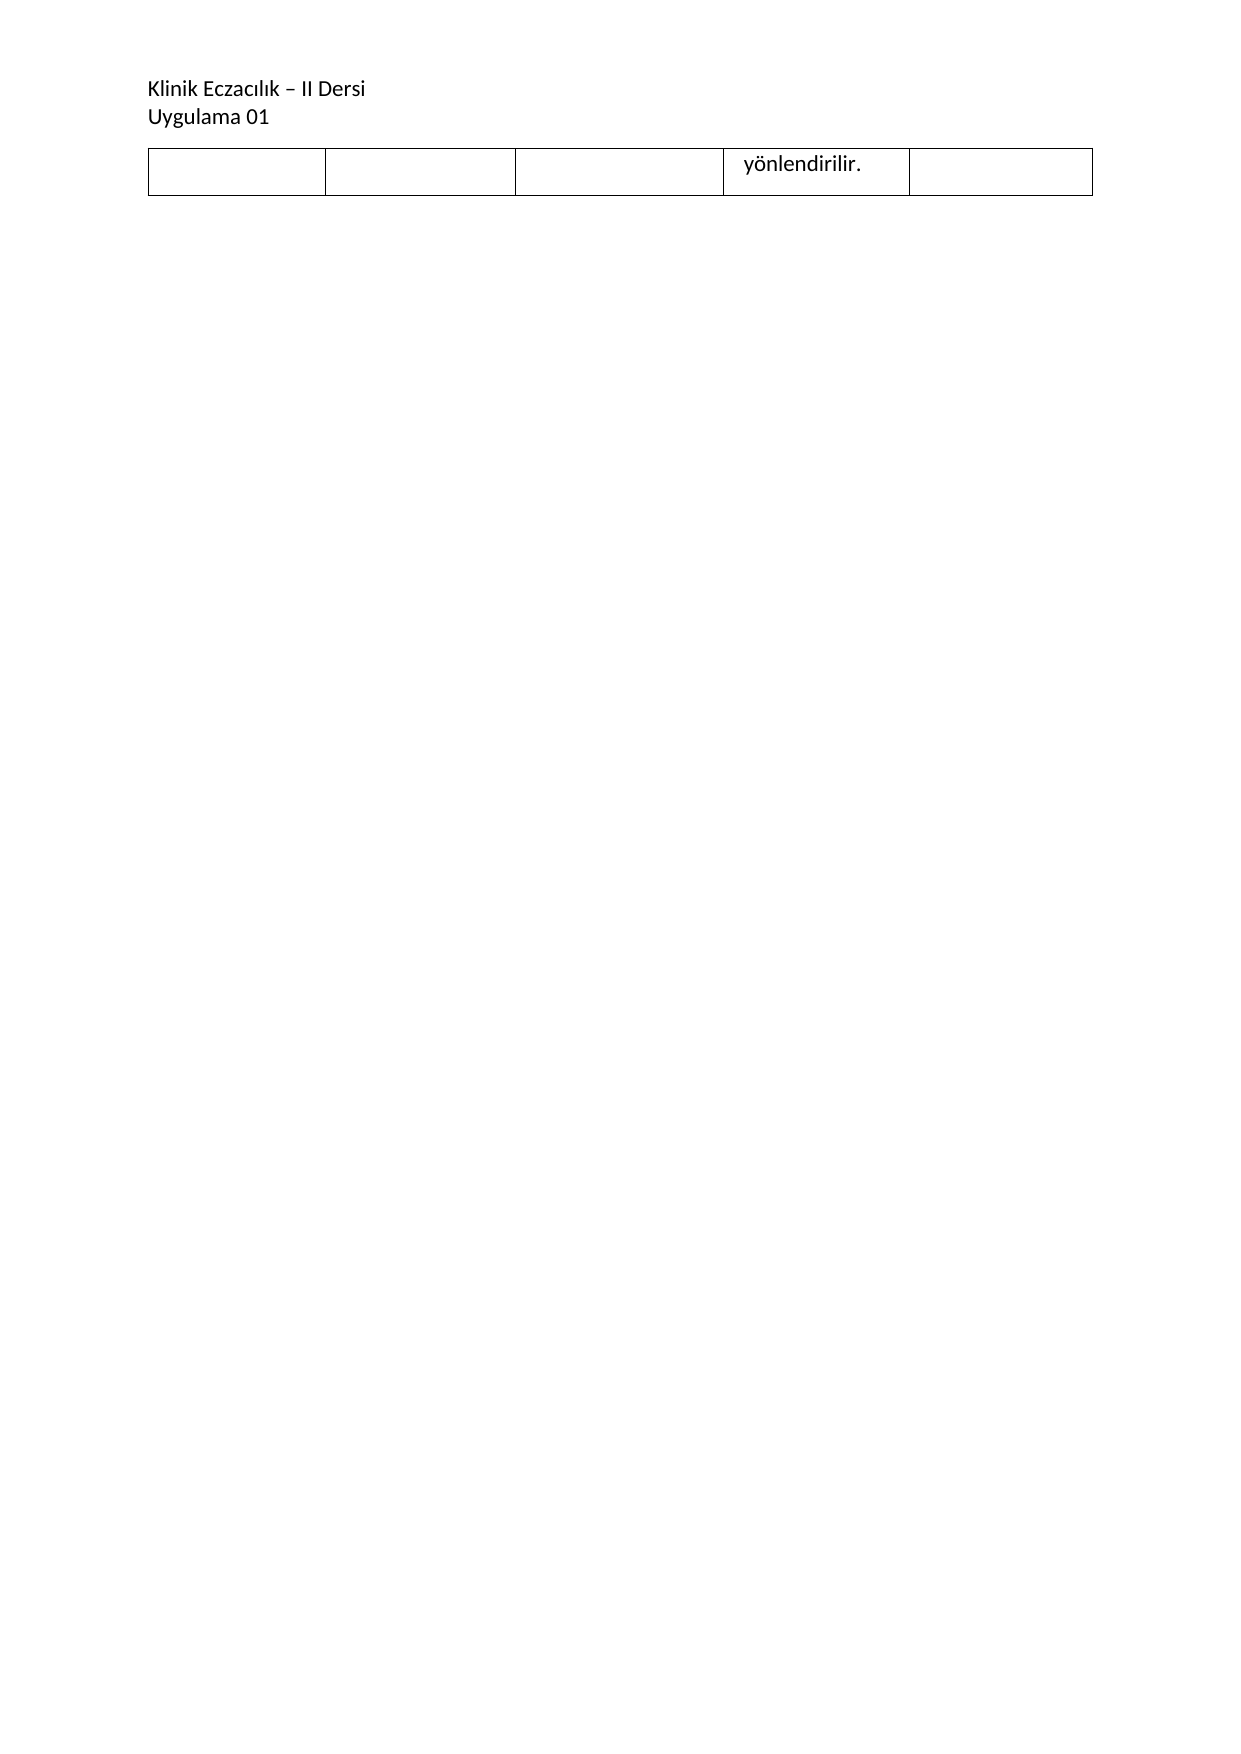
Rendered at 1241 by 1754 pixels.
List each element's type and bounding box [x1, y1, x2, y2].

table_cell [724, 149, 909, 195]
table_cell [910, 149, 1092, 195]
table_cell [326, 149, 515, 195]
table_cell [516, 149, 723, 195]
table_cell [149, 149, 325, 195]
